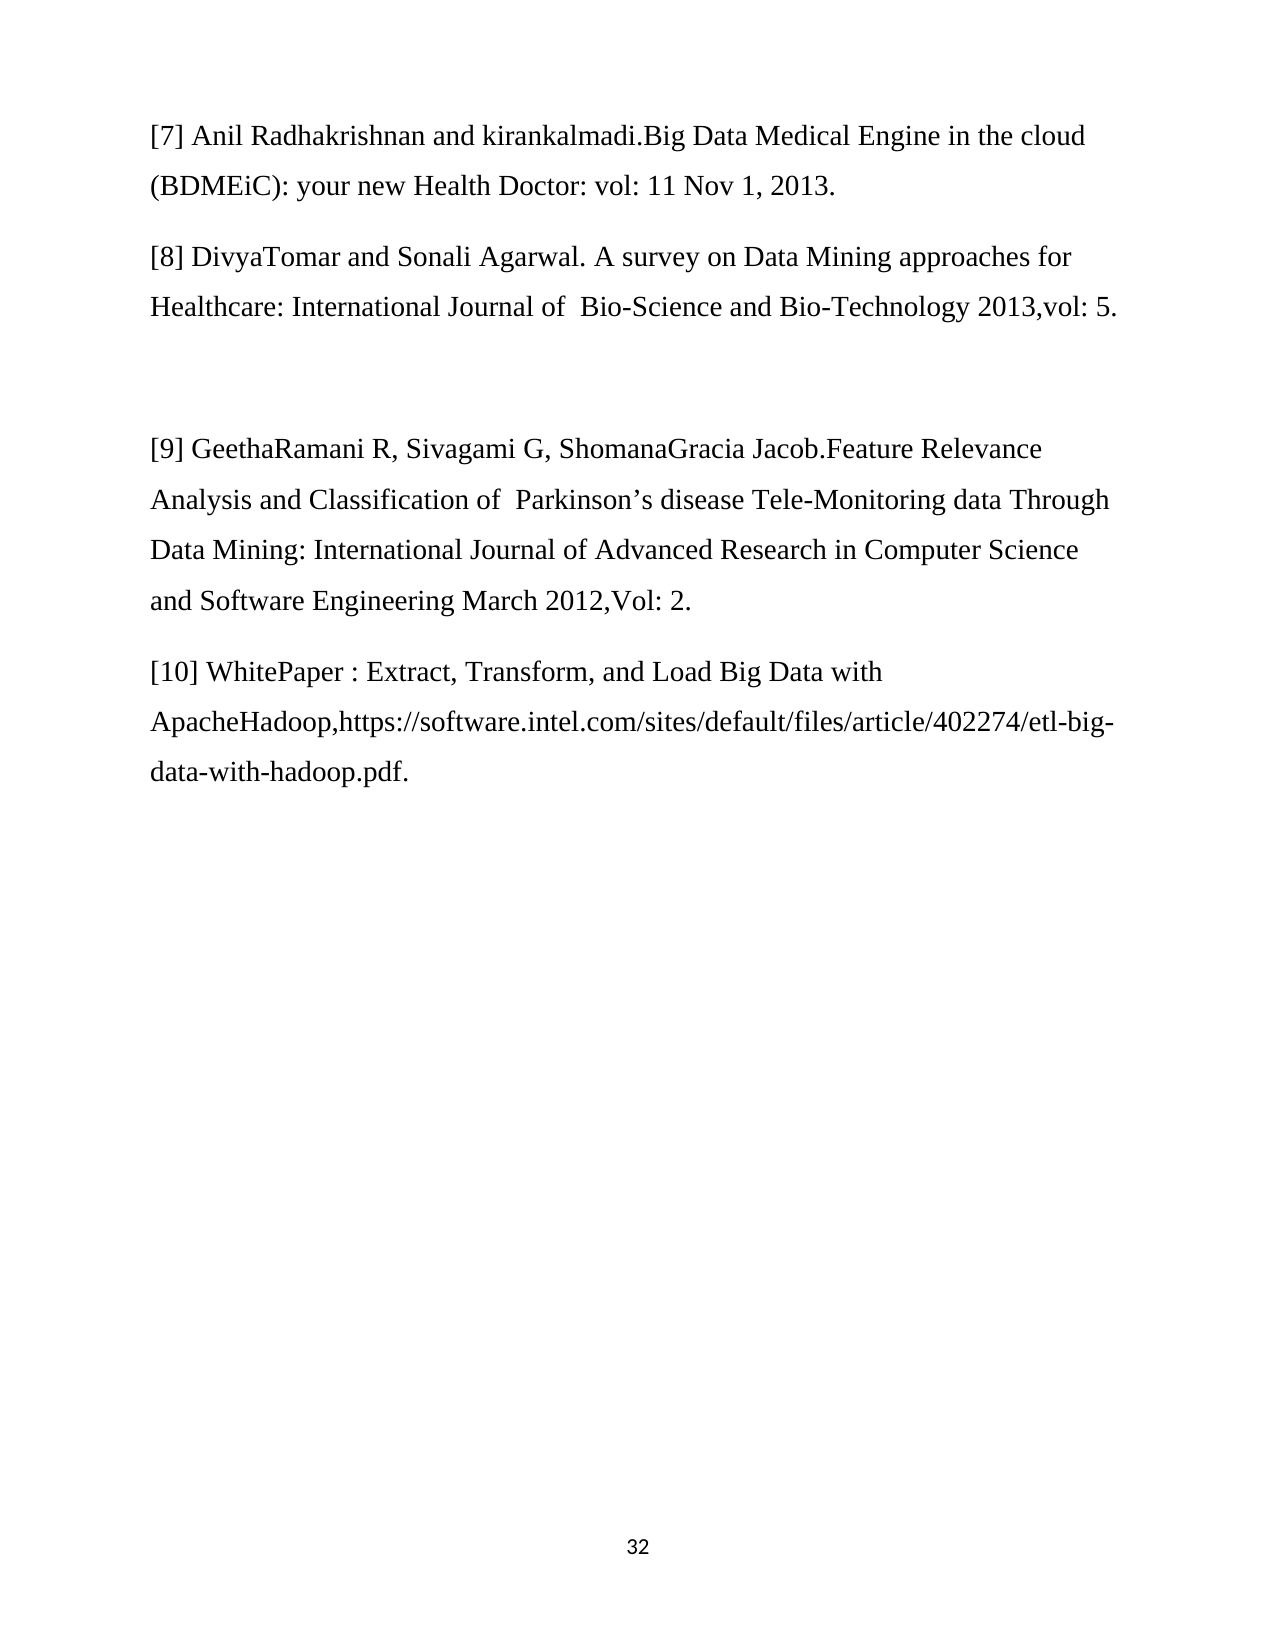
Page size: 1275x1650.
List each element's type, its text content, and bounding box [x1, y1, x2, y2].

text [7] Anil Radhakrishnan and kirankalmadi.Big Data Medical Engine in the cloud (BDMEiC): your new Health Doctor: vol: 11 Nov 1, 2013. [150, 118, 1125, 201]
text [10] WhitePaper : Extract, Transform, and Load Big Data with ApacheHadoop,https://software.intel.com/sites/default/files/article/402274/etl-big-data-with-hadoop.pdf. [150, 654, 1125, 788]
text [8] DivyaTomar and Sonali Agarwal. A survey on Data Mining approaches for Healthcare: International Journal of Bio-Science and Bio-Technology 2013,vol: 5. [150, 239, 1125, 323]
text [9] GeethaRamani R, Sivagami G, ShomanaGracia Jacob.Feature Relevance Analysis and Classification of Parkinson’s disease Tele-Monitoring data Through Data Mining: International Journal of Advanced Research in Computer Science and Software Engineering March 2012,Vol: 2. [150, 432, 1125, 616]
